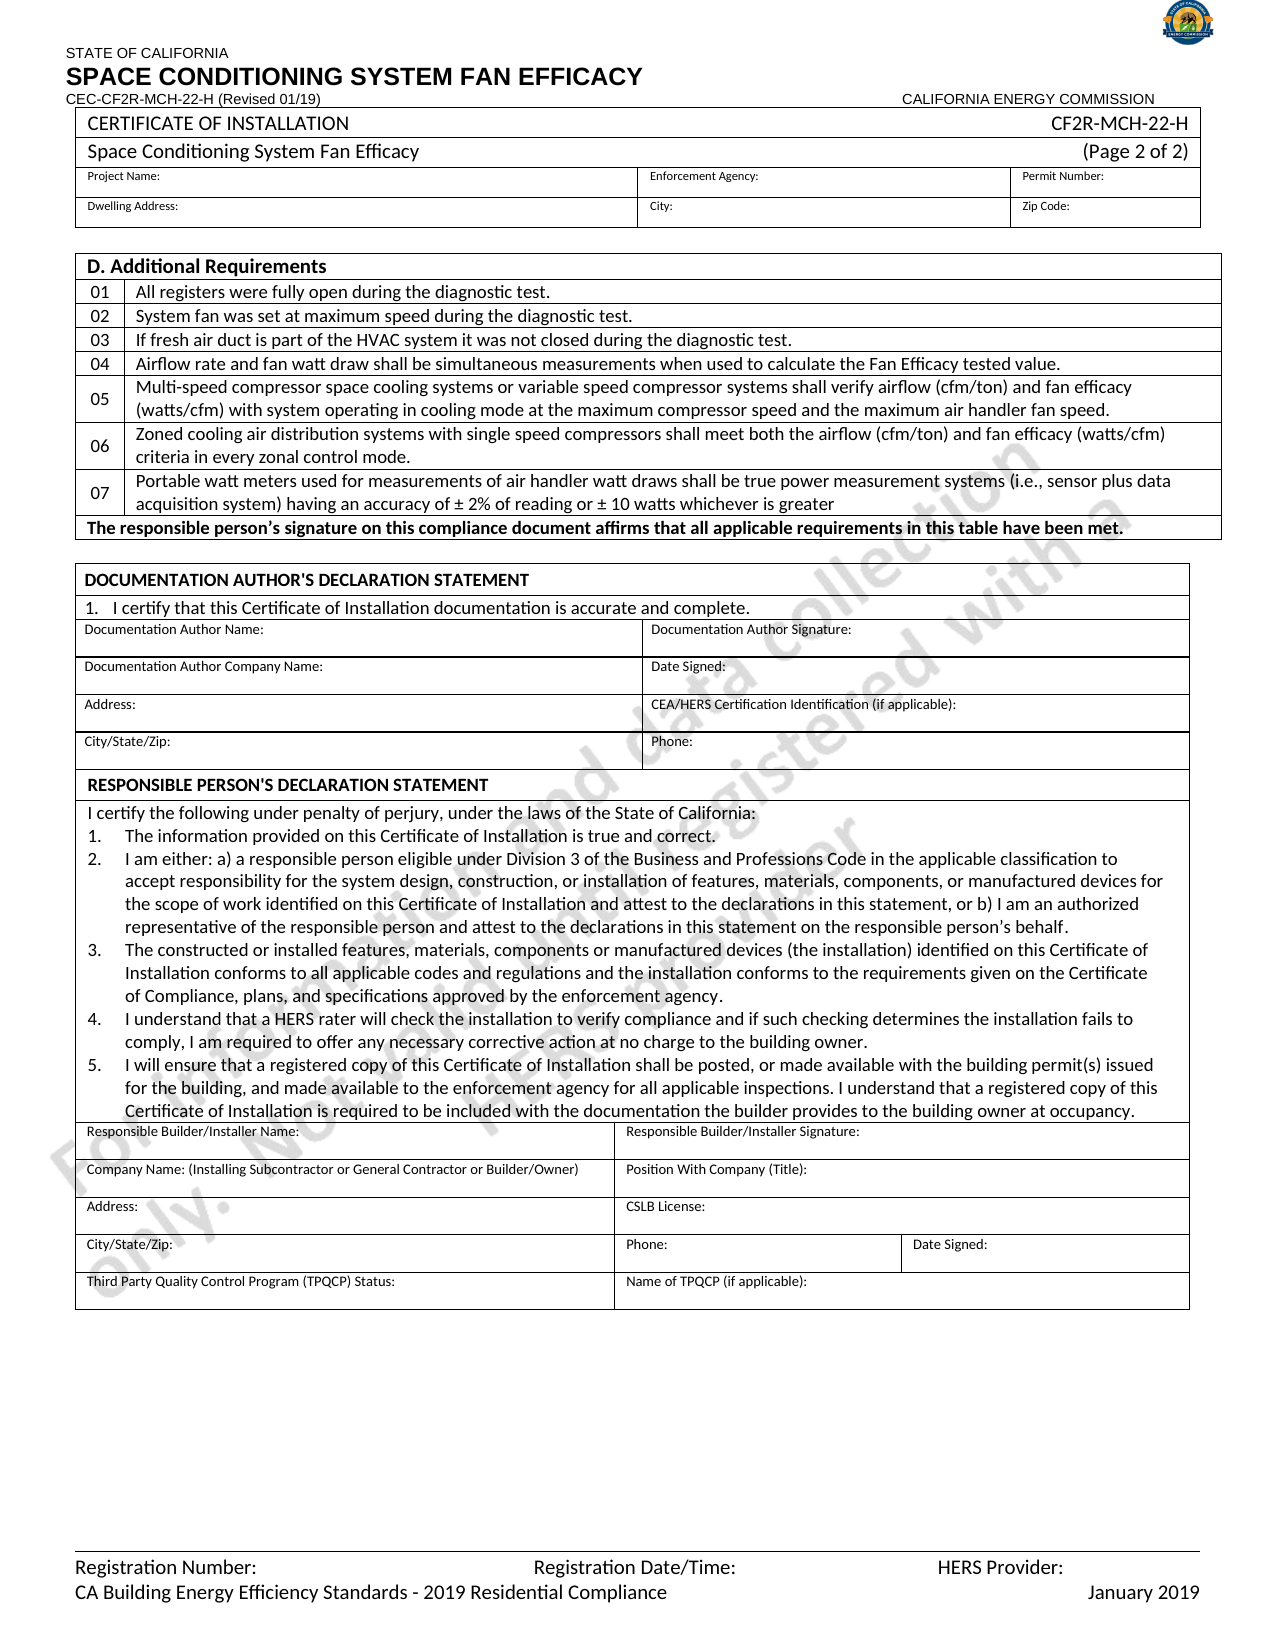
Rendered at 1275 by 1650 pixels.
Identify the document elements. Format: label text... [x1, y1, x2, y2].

table_cell Responsible Builder/Installer Signature: [615, 1123, 1189, 1159]
table_cell 07 [76, 470, 124, 515]
table_cell City/State/Zip: [76, 733, 642, 769]
table_cell Address: [76, 1198, 614, 1234]
table_cell System fan was set at maximum speed during the diagnostic test. [125, 304, 1221, 327]
table_cell 02 [76, 304, 124, 327]
table_cell Name of TPQCP (if applicable): [615, 1273, 1189, 1309]
table_cell I certify that this Certificate of Installation documentation is accurate and complete. [76, 596, 1189, 619]
table_cell 03 [76, 328, 124, 351]
table_cell Responsible Person's Declaration statement [76, 770, 1189, 800]
table_cell Position With Company (Title): [615, 1160, 1189, 1197]
table_cell Company Name: (Installing Subcontractor or General Contractor or Builder/Owner) [76, 1160, 614, 1197]
table_cell 05 [76, 376, 124, 422]
table_cell Multi-speed compressor space cooling systems or variable speed compressor systems shall verify airflow (cfm/ton) and fan efficacy (watts/cfm) with system operating in cooling mode at the maximum compressor speed and the maximum air handler fan speed. [125, 376, 1221, 422]
table_cell 04 [76, 352, 124, 375]
table_cell Third Party Quality Control Program (TPQCP) Status: [76, 1273, 614, 1309]
table_cell Phone: [615, 1235, 901, 1272]
table_cell Documentation Author Name: [76, 620, 642, 656]
picture [1162, 0, 1214, 45]
table_cell Portable watt meters used for measurements of air handler watt draws shall be true power measurement systems (i.e., sensor plus data acquisition system) having an accuracy of ± 2% of reading or ± 10 watts whichever is greater [125, 470, 1221, 515]
table_cell Zoned cooling air distribution systems with single speed compressors shall meet both the airflow (cfm/ton) and fan efficacy (watts/cfm) criteria in every zonal control mode. [125, 423, 1221, 468]
table_header D. Additional Requirements [76, 254, 1221, 279]
table_cell The responsible person’s signature on this compliance document affirms that all applicable requirements in this table have been met. [76, 516, 1221, 539]
table_cell I certify the following under penalty of perjury, under the laws of the State of California: The information provided on this Certificate of Installation is true and correct. I am either: a) a responsible person eligible under Division 3 of the Business and Professions Code in the applicable classification to accept responsibility for the system design, construction, or installation of features, materials, components, or manufactured devices for the scope of work identified on this Certificate of Installation and attest to the declarations in this statement, or b) I am an authorized representative of the responsible person and attest to the declarations in this statement on the responsible person’s behalf. The constructed or installed features, materials, components or manufactured devices (the installation) identified on this Certificate of Installation conforms to all applicable codes and regulations and the installation conforms to the requirements given on the Certificate of Compliance, plans, and specifications approved by the enforcement agency. I understand that a HERS rater will check the installation to verify compliance and if such checking determines the installation fails to comply, I am required to offer any necessary corrective action at no charge to the building owner. I will ensure that a registered copy of this Certificate of Installation shall be posted, or made available with the building permit(s) issued for the building, and made available to the enforcement agency for all applicable inspections. I understand that a registered copy of this Certificate of Installation is required to be included with the documentation the builder provides to the building owner at occupancy. [76, 801, 1189, 1122]
table_cell All registers were fully open during the diagnostic test. [125, 280, 1221, 303]
table_cell 01 [76, 280, 124, 303]
table_cell Documentation Author Company Name: [76, 658, 642, 694]
table_cell If fresh air duct is part of the HVAC system it was not closed during the diagnostic test. [125, 328, 1221, 351]
table_cell City/State/Zip: [76, 1235, 614, 1272]
table_cell Documentation Author Signature: [643, 620, 1189, 656]
table_cell 06 [76, 423, 124, 468]
table_cell Phone: [643, 733, 1189, 769]
table_cell CSLB License: [615, 1198, 1189, 1234]
table_cell Airflow rate and fan watt draw shall be simultaneous measurements when used to calculate the Fan Efficacy tested value. [125, 352, 1221, 375]
table_cell Address: [76, 695, 642, 731]
table_cell CEA/HERS Certification Identification (if applicable): [643, 695, 1189, 731]
table_cell Date Signed: [643, 658, 1189, 694]
table_header Documentation Author's Declaration Statement [76, 564, 1189, 595]
table_cell Responsible Builder/Installer Name: [76, 1123, 614, 1159]
table_cell Date Signed: [902, 1235, 1189, 1272]
